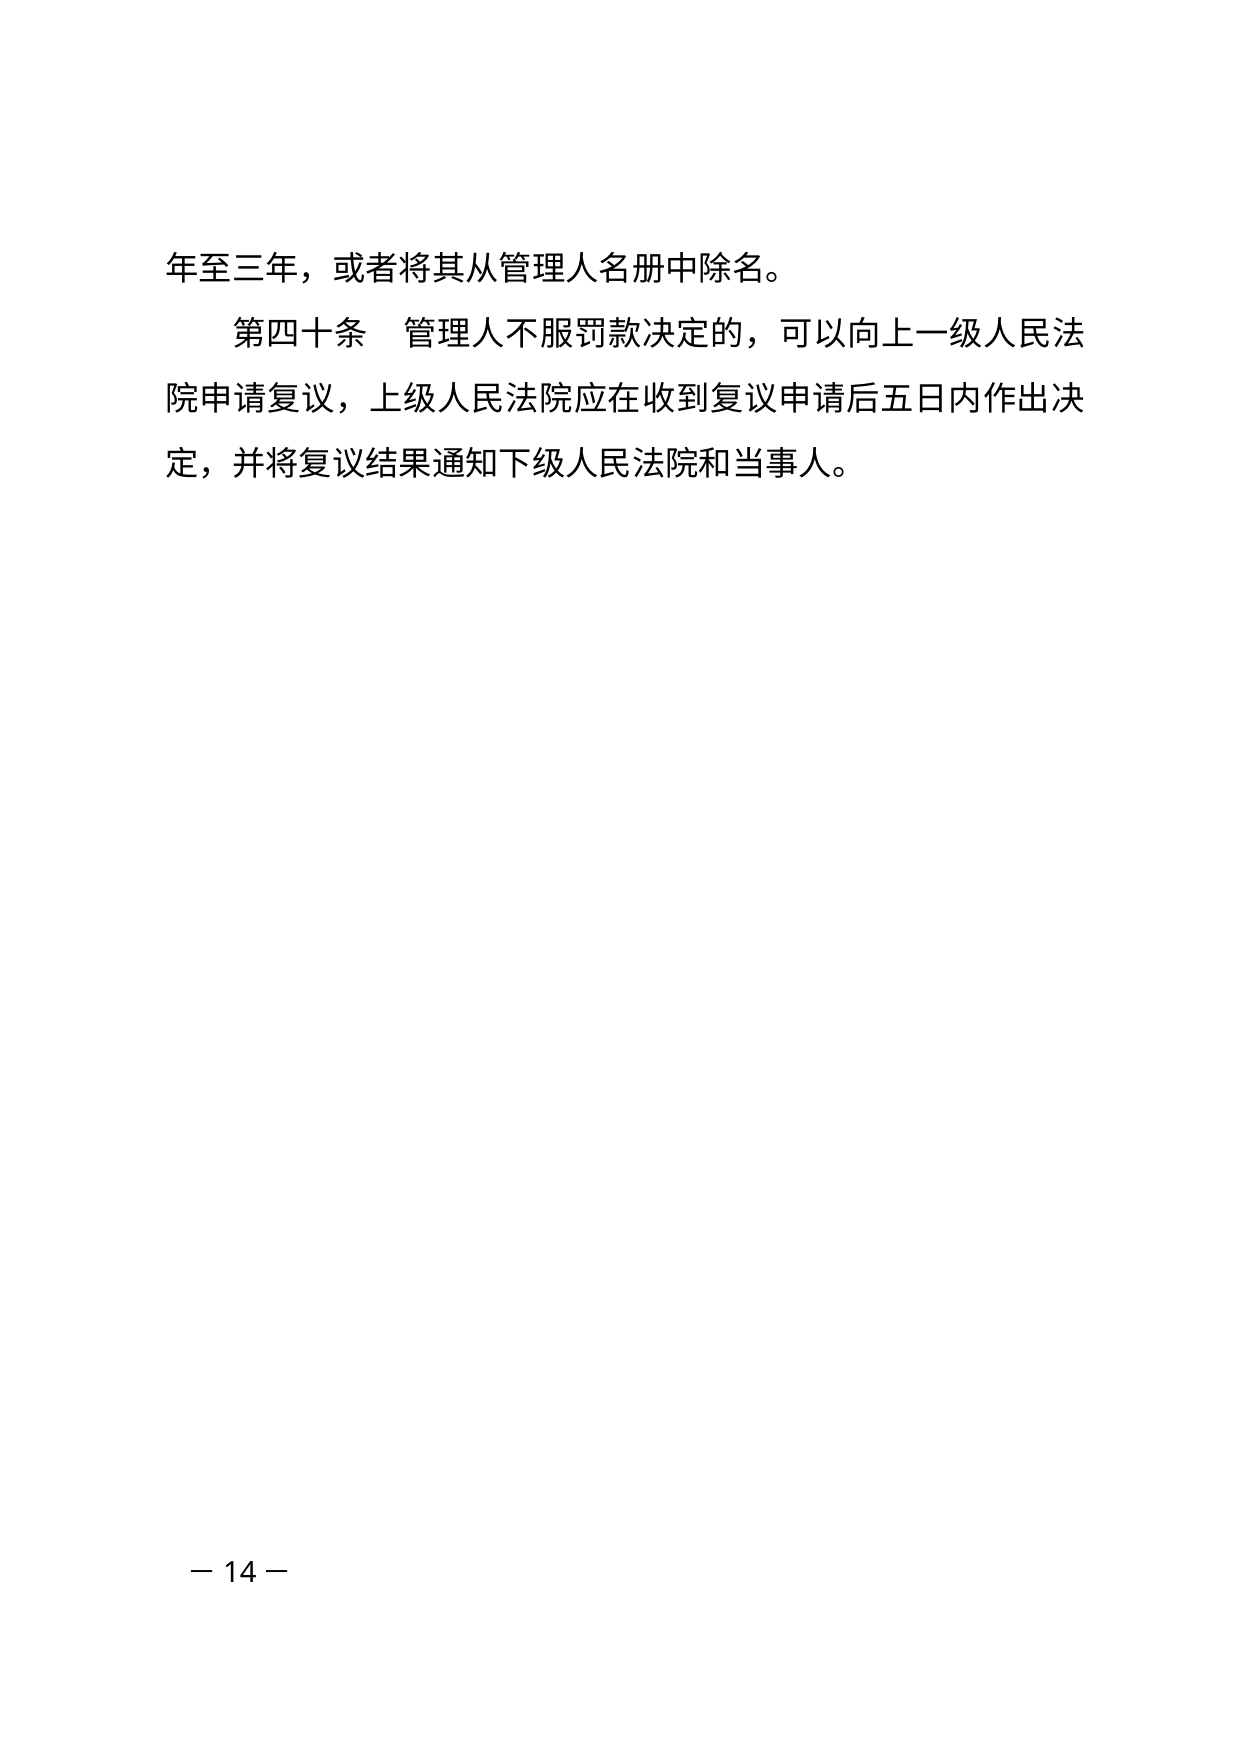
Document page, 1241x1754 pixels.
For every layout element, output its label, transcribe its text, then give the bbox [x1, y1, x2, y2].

text 第四十条 管理人不服罚款决定的，可以向上一级人民法院申请复议，上级人民法院应在收到复议申请后五日内作出决定，并将复议结果通知下级人民法院和当事人。 [165, 298, 1087, 493]
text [165, 233, 1087, 298]
